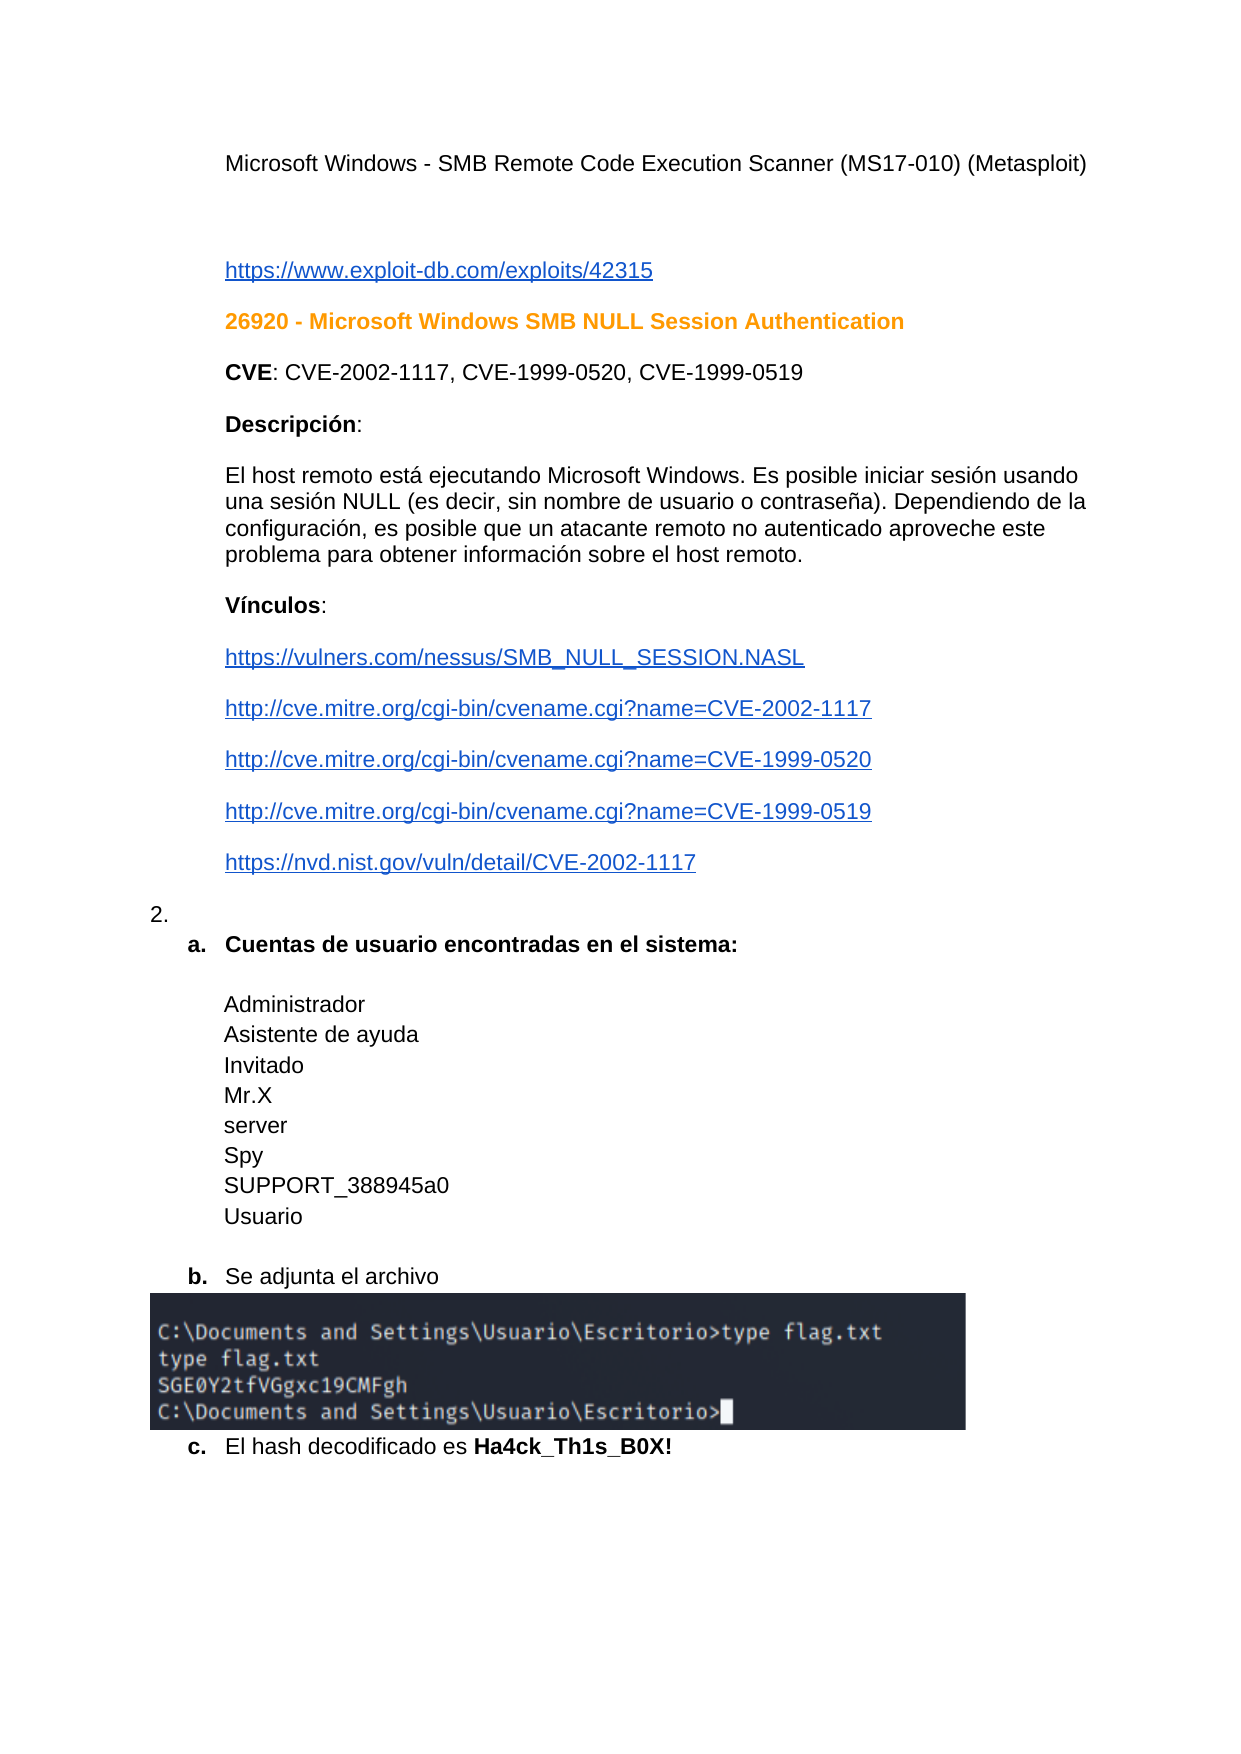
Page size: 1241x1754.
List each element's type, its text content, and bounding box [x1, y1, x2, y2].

text https://www.exploit-db.com/exploits/42315 [225, 257, 1090, 283]
text https://nvd.nist.gov/vuln/detail/CVE-2002-1117 [225, 849, 1090, 876]
list Cuentas de usuario encontradas en el sistema: [187, 931, 1090, 957]
text Asistente de ayuda [224, 1021, 1090, 1048]
text Microsoft Windows - SMB Remote Code Execution Scanner (MS17-010) (Metasploit) [225, 150, 1090, 176]
text http://cve.mitre.org/cgi-bin/cvename.cgi?name=CVE-1999-0519 [225, 798, 1090, 824]
text CVE: CVE-2002-1117, CVE-1999-0520, CVE-1999-0519 [150, 359, 1090, 386]
list Se adjunta el archivo [187, 1263, 1090, 1289]
text Descripción: [225, 411, 1090, 437]
text 26920 - Microsoft Windows SMB NULL Session Authentication [225, 308, 1090, 334]
text Spy [224, 1142, 1090, 1168]
text El host remoto está ejecutando Microsoft Windows. Es posible iniciar sesión usando una sesión NULL (es decir, sin nombre de usuario o contraseña). Dependiendo de la configuración, es posible que un atacante remoto no autenticado aproveche este problema para obtener información sobre el host remoto. [225, 462, 1090, 567]
text server [224, 1112, 1090, 1138]
text 2. [150, 901, 1090, 927]
text https://vulners.com/nessus/SMB_NULL_SESSION.NASL [225, 644, 1090, 670]
text http://cve.mitre.org/cgi-bin/cvename.cgi?name=CVE-2002-1117 [225, 695, 1090, 721]
text Usuario [224, 1203, 1090, 1229]
text Administrador [224, 991, 1090, 1017]
text Vínculos: [225, 592, 1090, 619]
picture [150, 1293, 966, 1430]
list El hash decodificado es Ha4ck_Th1s_B0X! [187, 1433, 1090, 1459]
text SUPPORT_388945a0 [224, 1172, 1090, 1199]
text Mr.X [224, 1082, 1090, 1108]
text Invitado [224, 1052, 1090, 1078]
text http://cve.mitre.org/cgi-bin/cvename.cgi?name=CVE-1999-0520 [225, 746, 1090, 773]
